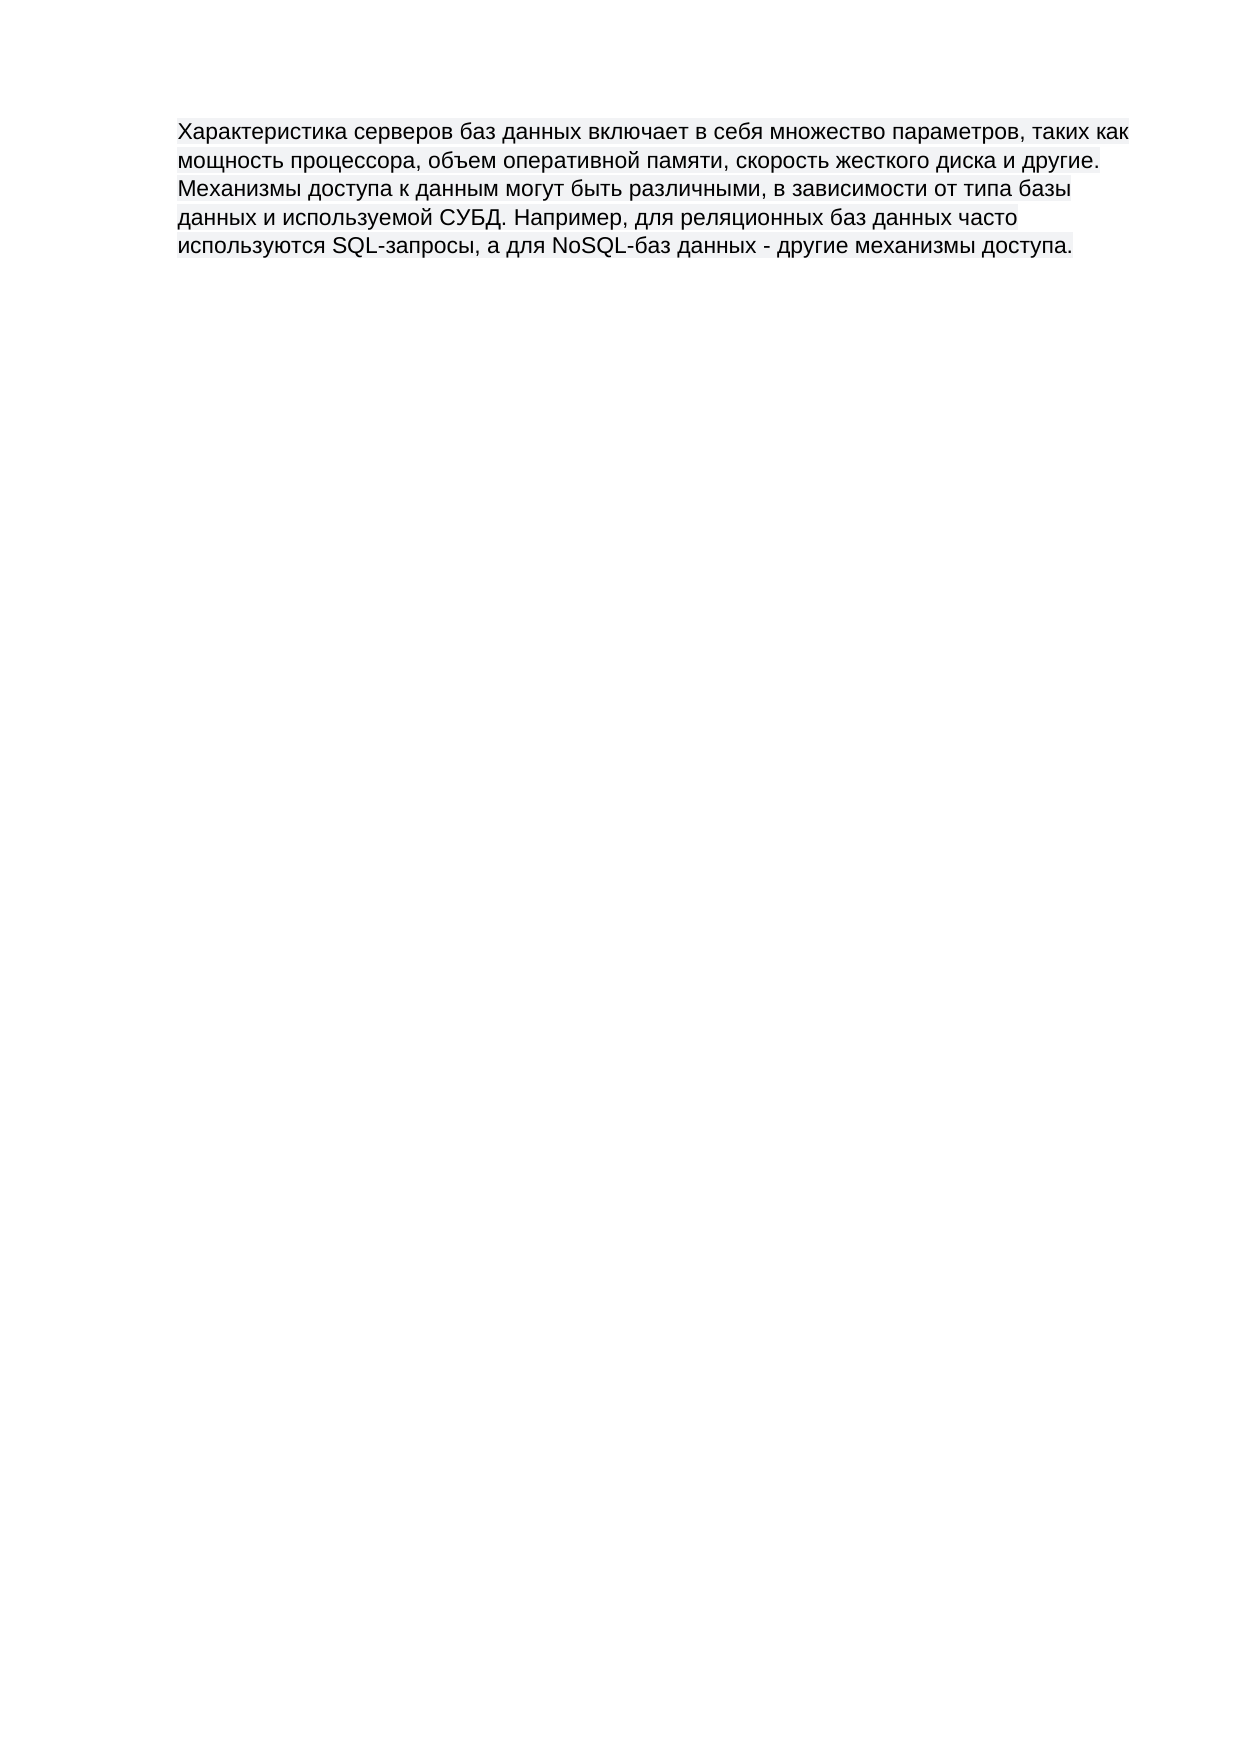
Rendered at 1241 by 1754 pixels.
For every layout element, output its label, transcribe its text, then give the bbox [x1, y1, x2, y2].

text Характеристика серверов баз данных включает в себя множество параметров, таких как мощность процессора, объем оперативной памяти, скорость жесткого диска и другие. Механизмы доступа к данным могут быть различными, в зависимости от типа базы данных и используемой СУБД. Например, для реляционных баз данных часто используются SQL-запросы, а для NoSQL-баз данных - другие механизмы доступа. [177, 118, 1152, 258]
